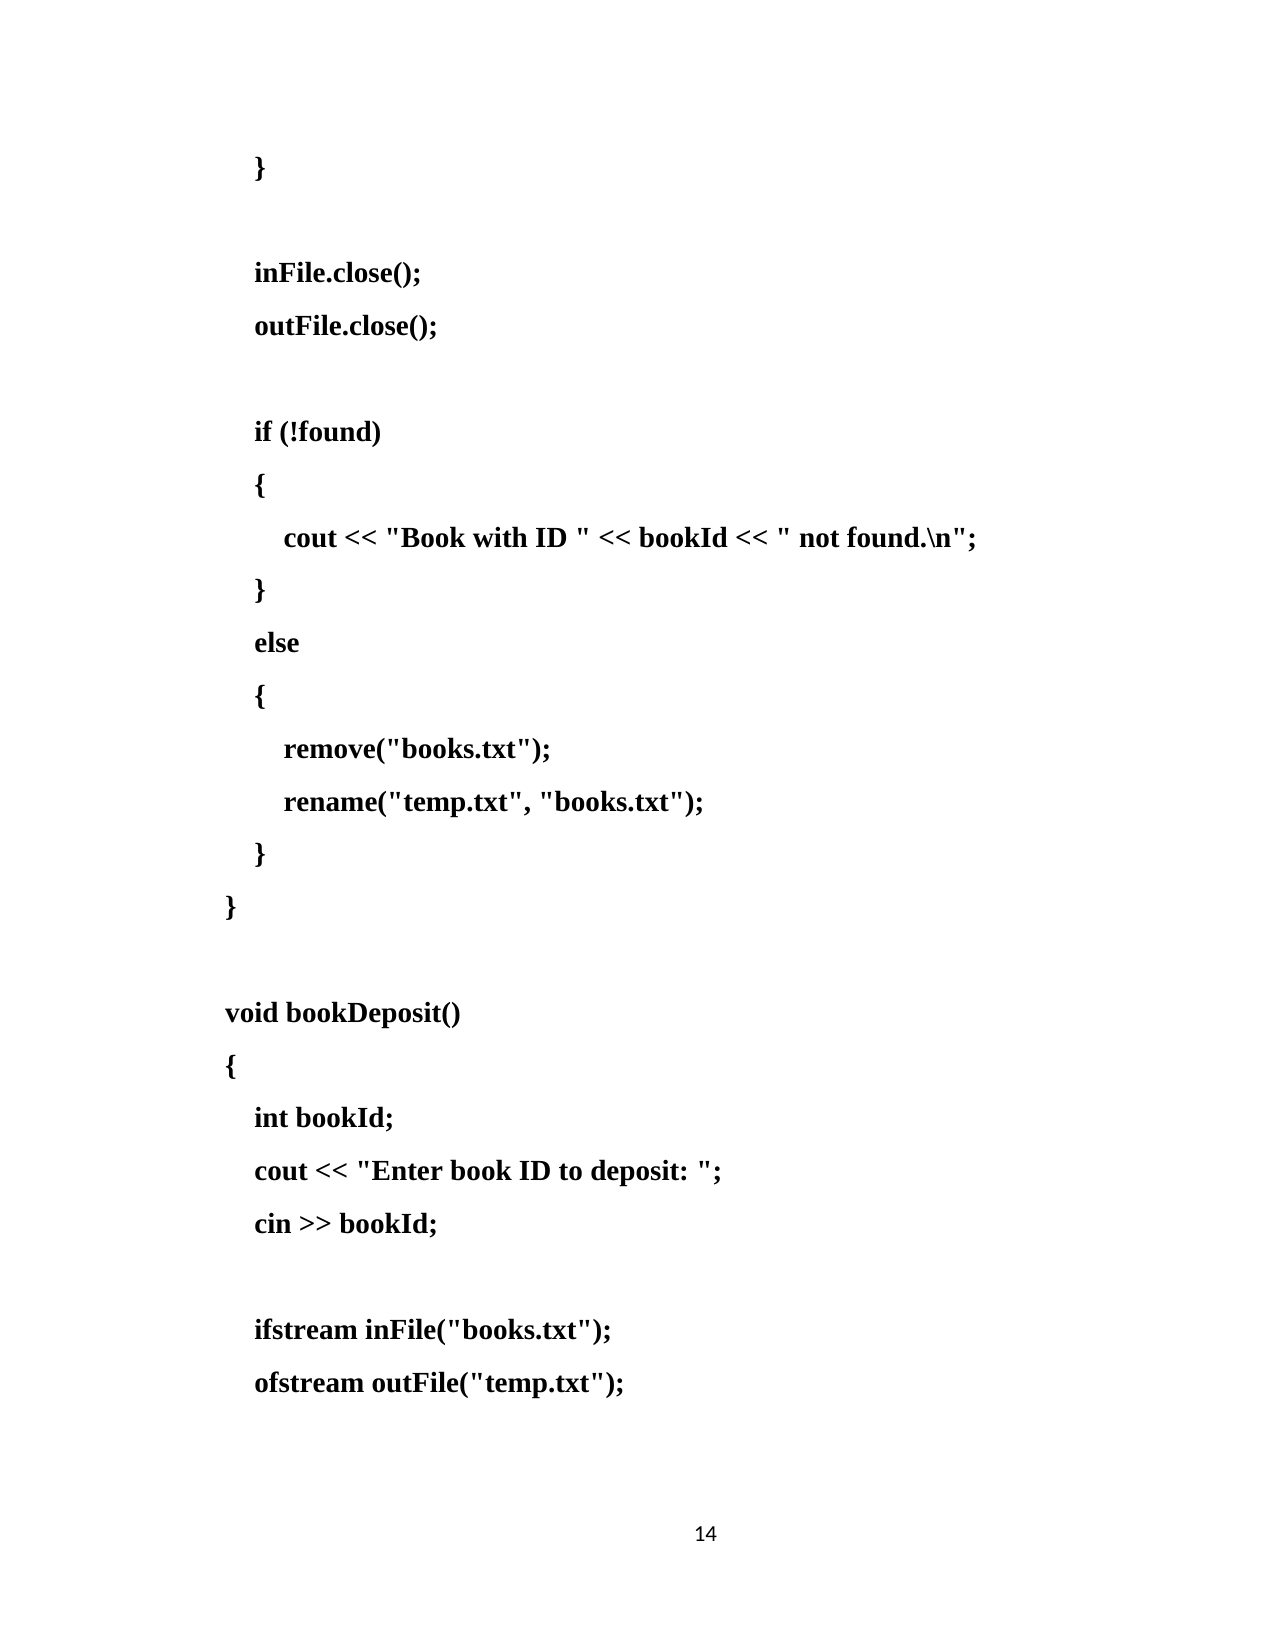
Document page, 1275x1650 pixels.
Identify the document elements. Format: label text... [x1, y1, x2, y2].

text cin >> bookId; [225, 1206, 1185, 1240]
text remove("books.txt"); [225, 731, 1185, 764]
text ifstream inFile("books.txt"); [225, 1312, 1185, 1345]
text else [225, 625, 1185, 659]
text if (!found) [225, 414, 1185, 448]
text { [225, 467, 1185, 500]
text } [225, 150, 1185, 183]
text cout << "Book with ID " << bookId << " not found.\n"; [225, 520, 1185, 553]
text void bookDeposit() [225, 995, 1185, 1028]
text int bookId; [225, 1101, 1185, 1134]
text rename("temp.txt", "books.txt"); [225, 784, 1185, 817]
text } [225, 837, 1185, 870]
text { [225, 678, 1185, 712]
text outFile.close(); [225, 308, 1185, 342]
text cout << "Enter book ID to deposit: "; [225, 1153, 1185, 1187]
text { [225, 1048, 1185, 1081]
text } [225, 889, 1185, 923]
text inFile.close(); [225, 256, 1185, 289]
text ofstream outFile("temp.txt"); [225, 1365, 1185, 1398]
text } [225, 572, 1185, 606]
